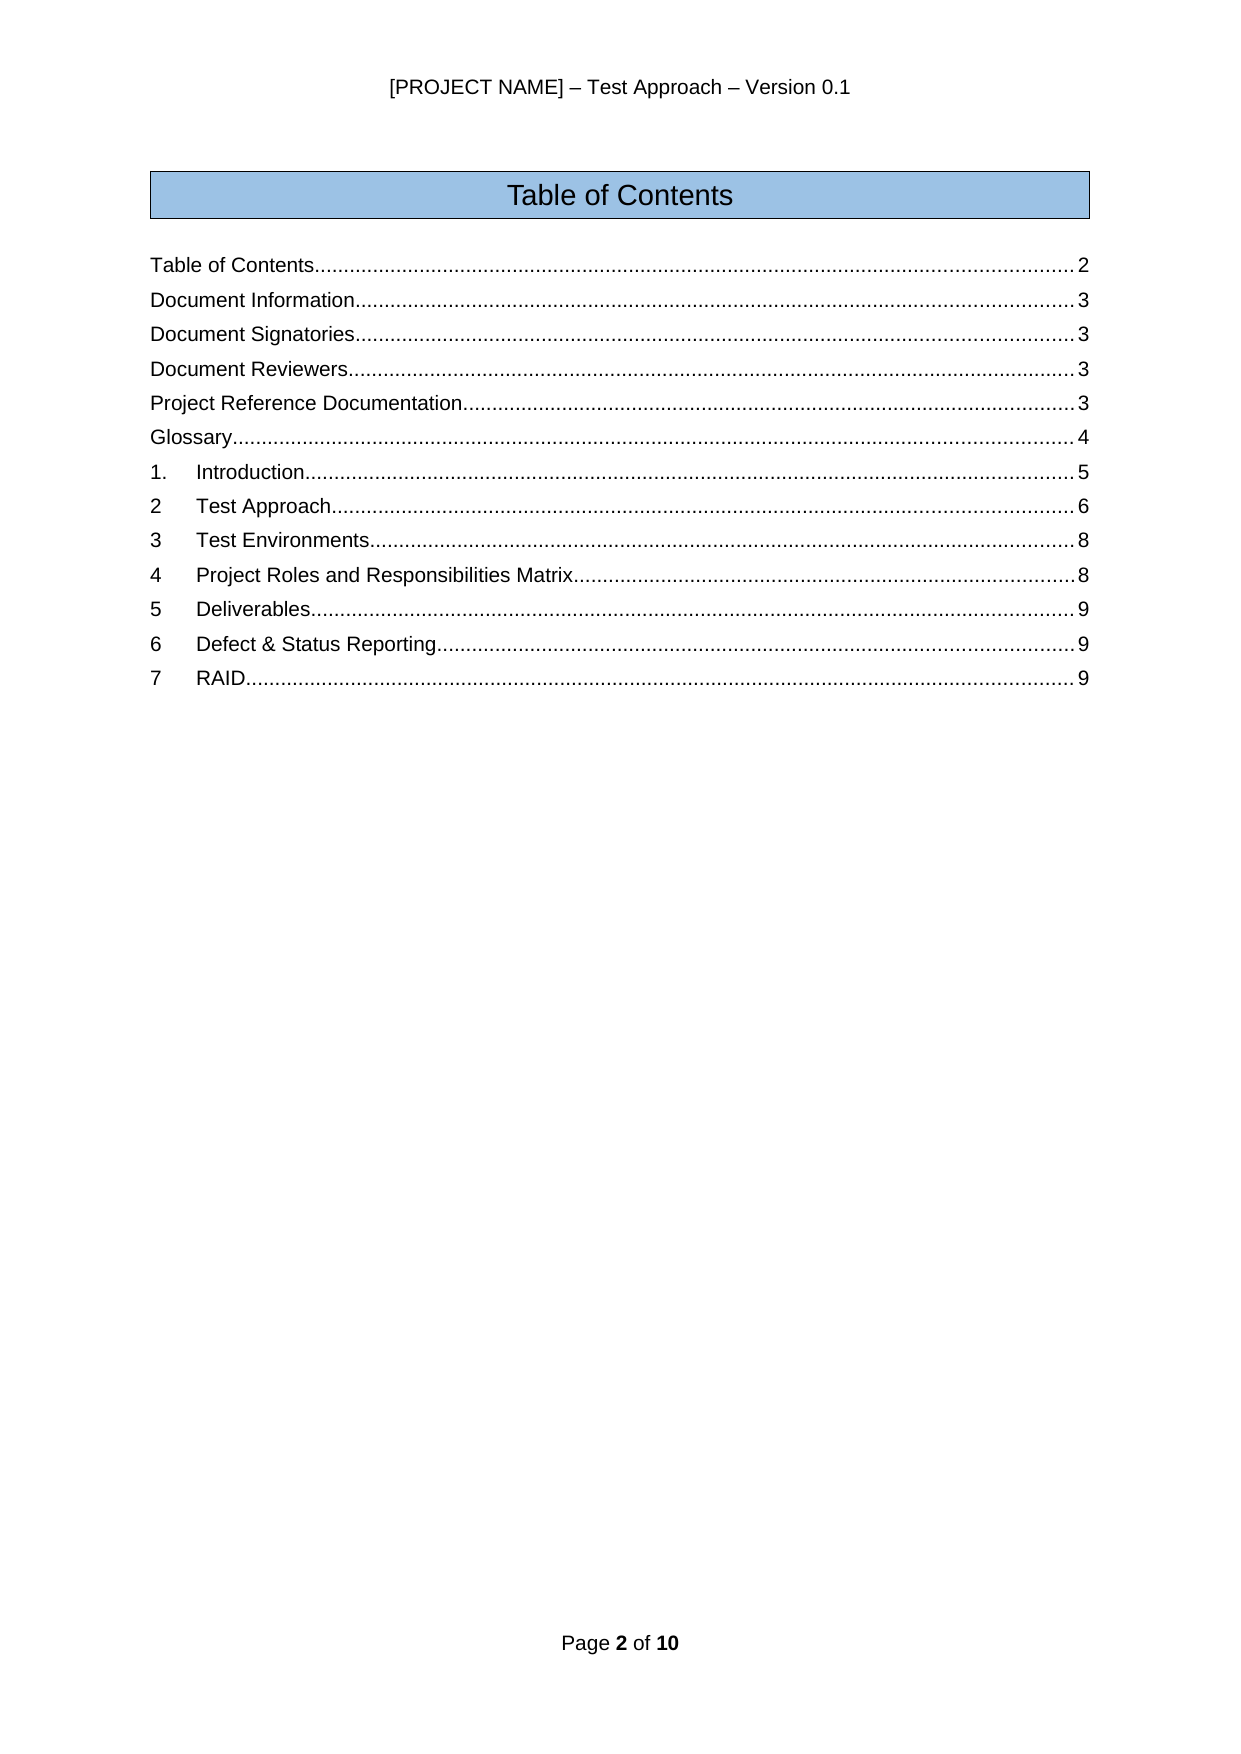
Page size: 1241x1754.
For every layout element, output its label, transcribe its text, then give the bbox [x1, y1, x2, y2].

text Document Information 3 [150, 288, 1090, 312]
text Document Signatories 3 [150, 322, 1090, 346]
text 4 Project Roles and Responsibilities Matrix 8 [150, 563, 1090, 587]
text Document Reviewers 3 [150, 356, 1090, 380]
text Table of Contents 2 [150, 253, 1090, 277]
table_header Table of Contents [151, 172, 1089, 218]
text 1. Introduction 5 [150, 459, 1090, 483]
text 2 Test Approach 6 [150, 494, 1090, 518]
text 5 Deliverables 9 [150, 597, 1090, 621]
text Project Reference Documentation 3 [150, 391, 1090, 415]
text Glossary 4 [150, 425, 1090, 449]
text 7 RAID 9 [150, 666, 1090, 690]
text 3 Test Environments 8 [150, 528, 1090, 552]
text 6 Defect & Status Reporting 9 [150, 631, 1090, 655]
